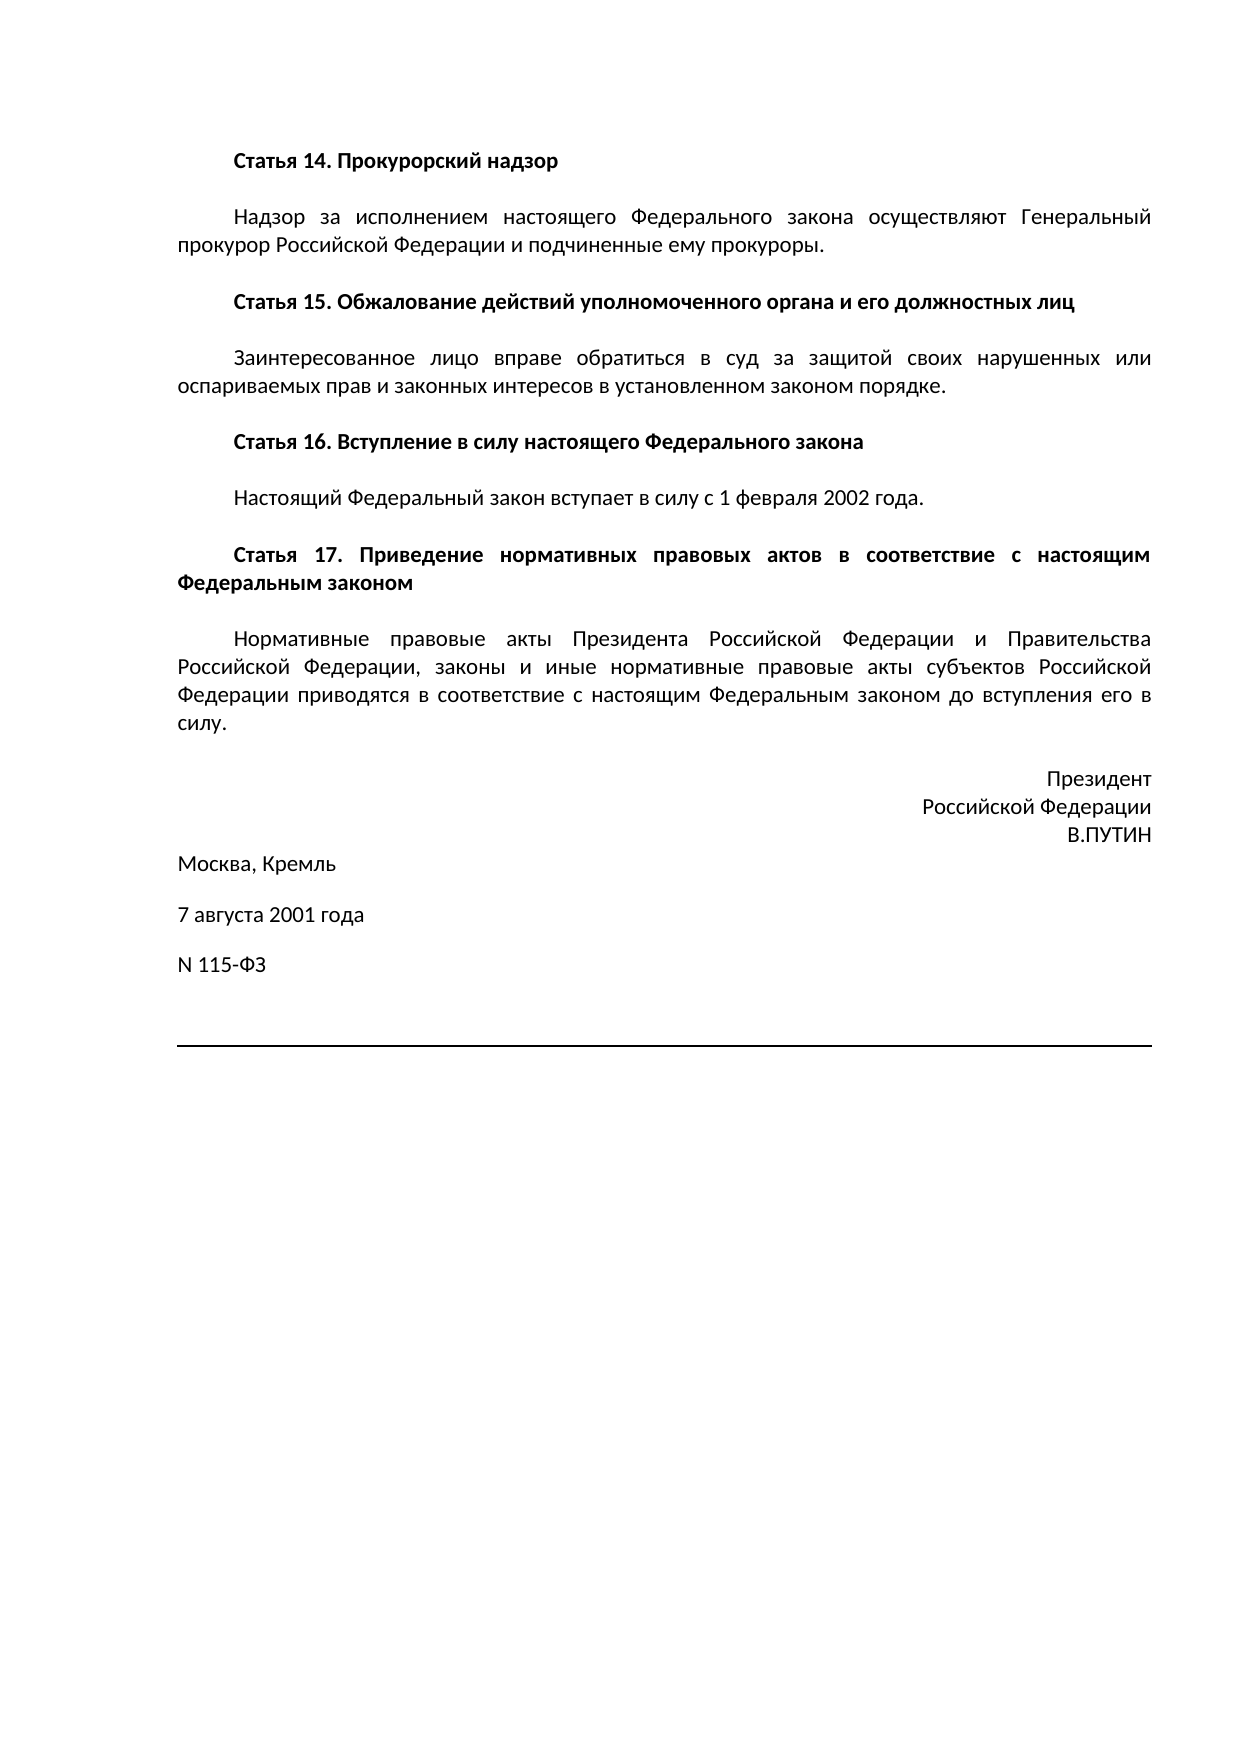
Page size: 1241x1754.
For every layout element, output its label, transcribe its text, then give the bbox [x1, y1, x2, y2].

text Заинтересованное лицо вправе обратиться в суд за защитой своих нарушенных или оспариваемых прав и законных интересов в установленном законом порядке. [177, 343, 1152, 399]
text Президент [177, 764, 1152, 792]
text Настоящий Федеральный закон вступает в силу с 1 февраля 2002 года. [177, 483, 1152, 512]
text Статья 14. Прокурорский надзор [177, 146, 1152, 174]
text В.ПУТИН [177, 821, 1152, 849]
text Российской Федерации [177, 792, 1152, 821]
text Надзор за исполнением настоящего Федерального закона осуществляют Генеральный прокурор Российской Федерации и подчиненные ему прокуроры. [177, 202, 1152, 258]
text Статья 15. Обжалование действий уполномоченного органа и его должностных лиц [177, 287, 1152, 315]
text Москва, Кремль [177, 849, 1152, 877]
text Статья 17. Приведение нормативных правовых актов в соответствие с настоящим Федеральным законом [177, 540, 1152, 596]
text Нормативные правовые акты Президента Российской Федерации и Правительства Российской Федерации, законы и иные нормативные правовые акты субъектов Российской Федерации приводятся в соответствие с настоящим Федеральным законом до вступления его в силу. [177, 624, 1152, 736]
text N 115-ФЗ [177, 951, 1152, 979]
text 7 августа 2001 года [177, 900, 1152, 928]
text Статья 16. Вступление в силу настоящего Федерального закона [177, 427, 1152, 455]
